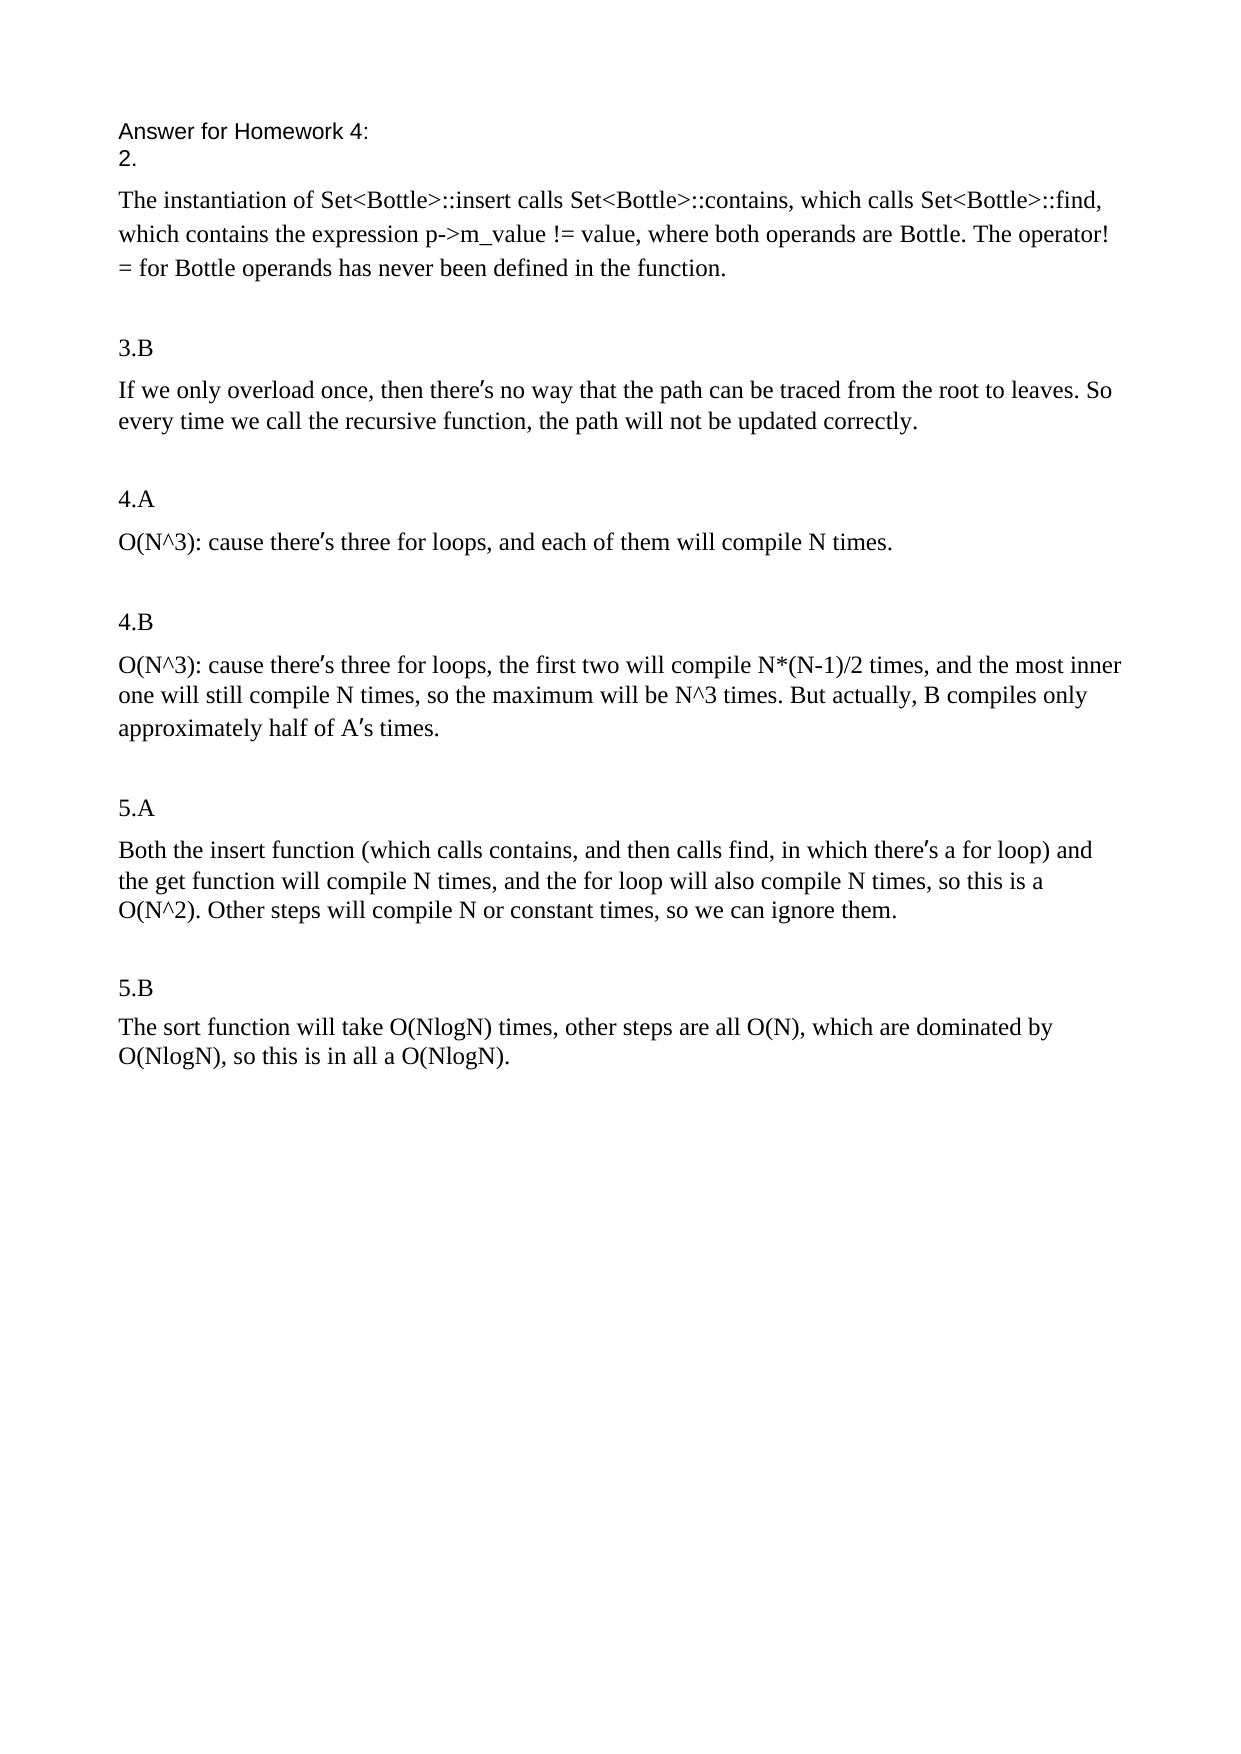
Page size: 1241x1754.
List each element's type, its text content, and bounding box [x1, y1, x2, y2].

text 2. [118, 144, 1122, 171]
text 3.B [118, 333, 1122, 362]
text O(N^3): cause there’s three for loops, the first two will compile N*(N-1)/2 times, and the most inner one will still compile N times, so the maximum will be N^3 times. But actually, B compiles only approximately half of A’s times. [118, 647, 1122, 743]
text 5.B [118, 973, 1122, 1002]
text 4.B [118, 607, 1122, 636]
text If we only overload once, then there’s no way that the path can be traced from the root to leaves. So every time we call the recursive function, the path will not be updated correctly. [118, 372, 1122, 435]
text The instantiation of Set<Bottle>::insert calls Set<Bottle>::contains, which calls Set<Bottle>::find, which contains the expression p->m_value != value, where both operands are Bottle. The operator!= for Bottle operands has never been defined in the function. [118, 181, 1122, 283]
text The sort function will take O(NlogN) times, other steps are all O(N), which are dominated by O(NlogN), so this is in all a O(NlogN). [118, 1012, 1122, 1070]
text O(N^3): cause there’s three for loops, and each of them will compile N times. [118, 524, 1122, 558]
text Answer for Homework 4: [118, 118, 1122, 144]
text 5.A [118, 793, 1122, 822]
text Both the insert function (which calls contains, and then calls find, in which there’s a for loop) and the get function will compile N times, and the for loop will also compile N times, so this is a O(N^2). Other steps will compile N or constant times, so we can ignore them. [118, 832, 1122, 924]
text 4.A [118, 484, 1122, 513]
